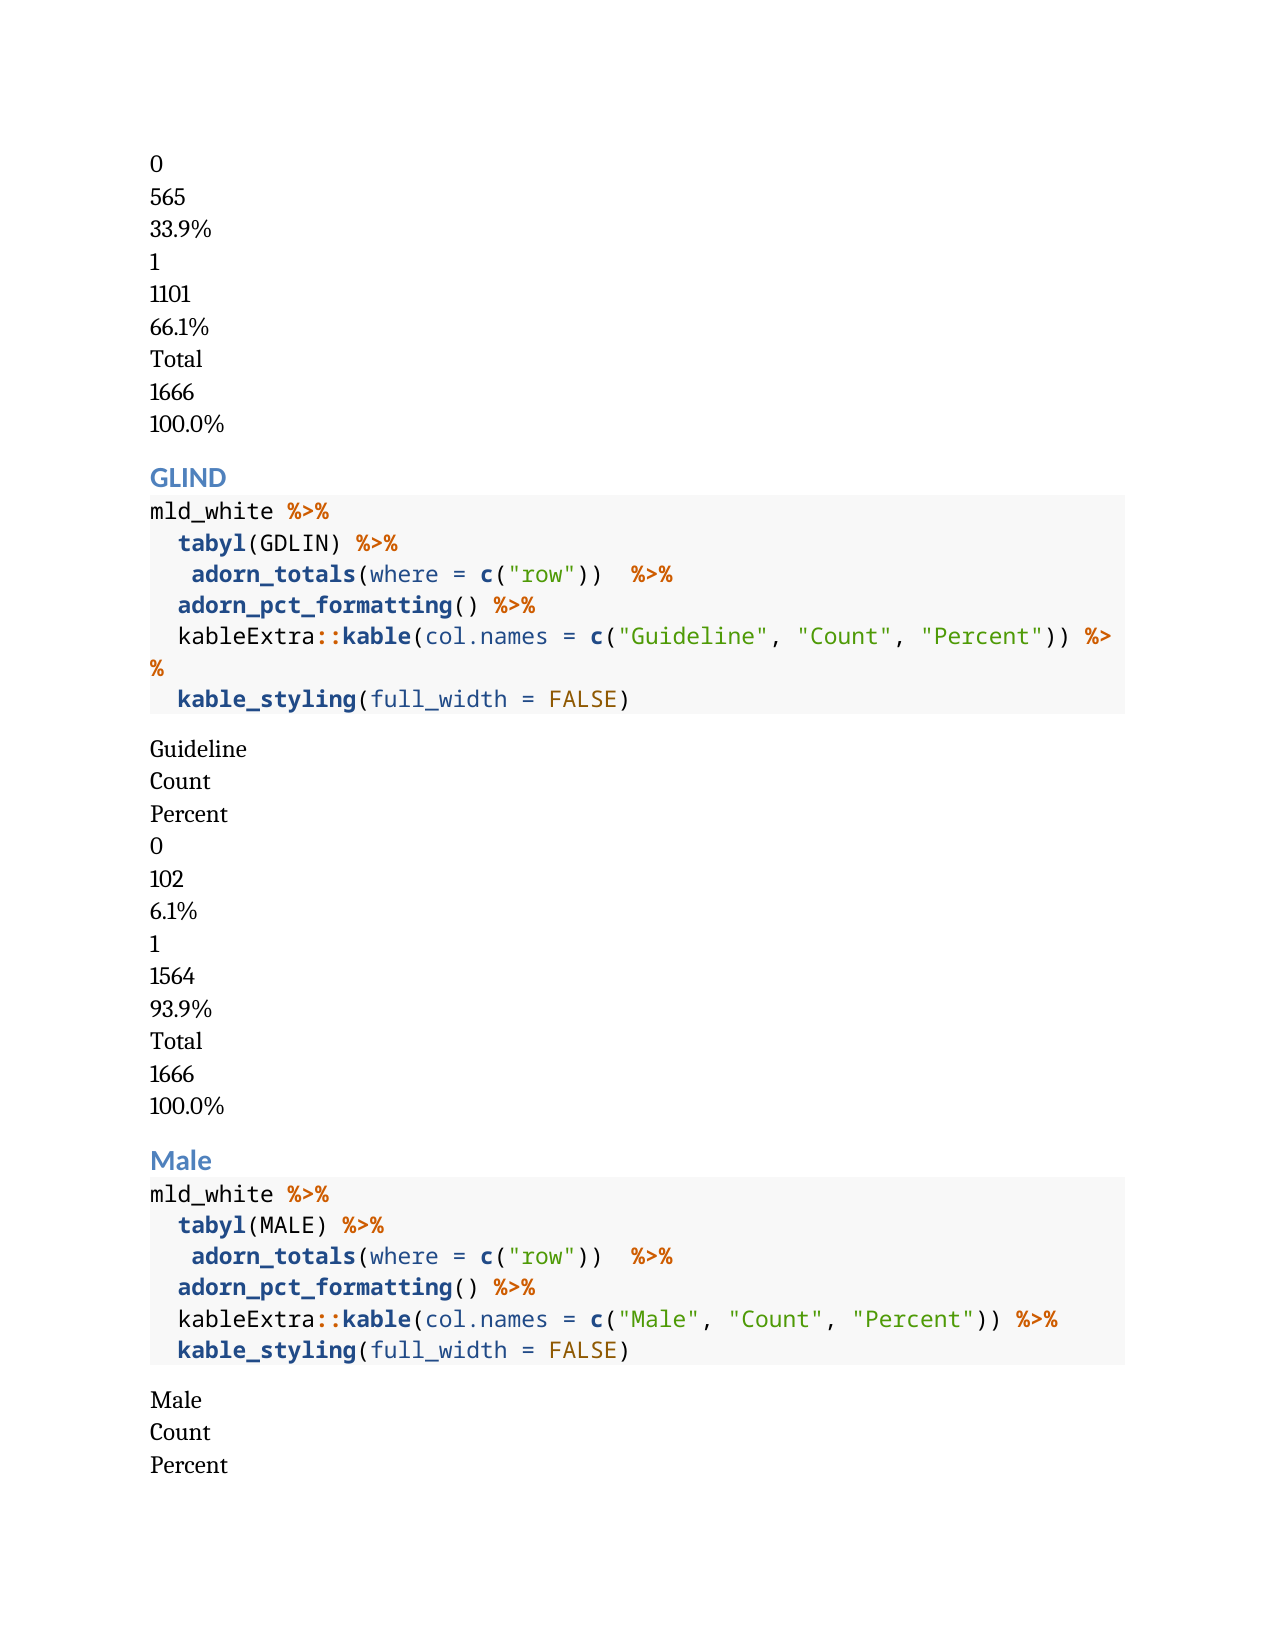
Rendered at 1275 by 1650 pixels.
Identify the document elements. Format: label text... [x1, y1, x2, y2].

text 1564 [150, 962, 1125, 991]
subtitle GLIND [150, 459, 1125, 495]
text 0 [150, 150, 1125, 179]
text 1666 [150, 377, 1125, 406]
text 1666 [150, 1060, 1125, 1088]
text Total [150, 1027, 1125, 1056]
text 1 [150, 247, 1125, 276]
text Percent [150, 800, 1125, 828]
text 0 [150, 832, 1125, 861]
subtitle Male [150, 1142, 1125, 1177]
text Guideline [150, 735, 1125, 763]
text mld_white %>% tabyl(GDLIN) %>% adorn_totals(where = c("row")) %>% adorn_pct_formatting() %>% kableExtra::kable(col.names = c("Guideline", "Count", "Percent")) %>% kable_styling(full_width = FALSE) [164, 495, 1125, 714]
text Count [150, 1418, 1125, 1447]
text 6.1% [150, 897, 1125, 926]
text Total [150, 345, 1125, 374]
text 93.9% [150, 995, 1125, 1023]
text Count [150, 767, 1125, 796]
text 102 [150, 865, 1125, 893]
text 100.0% [150, 1092, 1125, 1121]
text 66.1% [150, 312, 1125, 341]
text 100.0% [150, 410, 1125, 439]
text mld_white %>% tabyl(MALE) %>% adorn_totals(where = c("row")) %>% adorn_pct_formatting() %>% kableExtra::kable(col.names = c("Male", "Count", "Percent")) %>% kable_styling(full_width = FALSE) [150, 1177, 1125, 1365]
text 33.9% [150, 215, 1125, 244]
text 1 [150, 930, 1125, 958]
text Male [150, 1386, 1125, 1414]
text 565 [150, 182, 1125, 211]
text Percent [150, 1451, 1125, 1479]
text 1101 [150, 280, 1125, 309]
